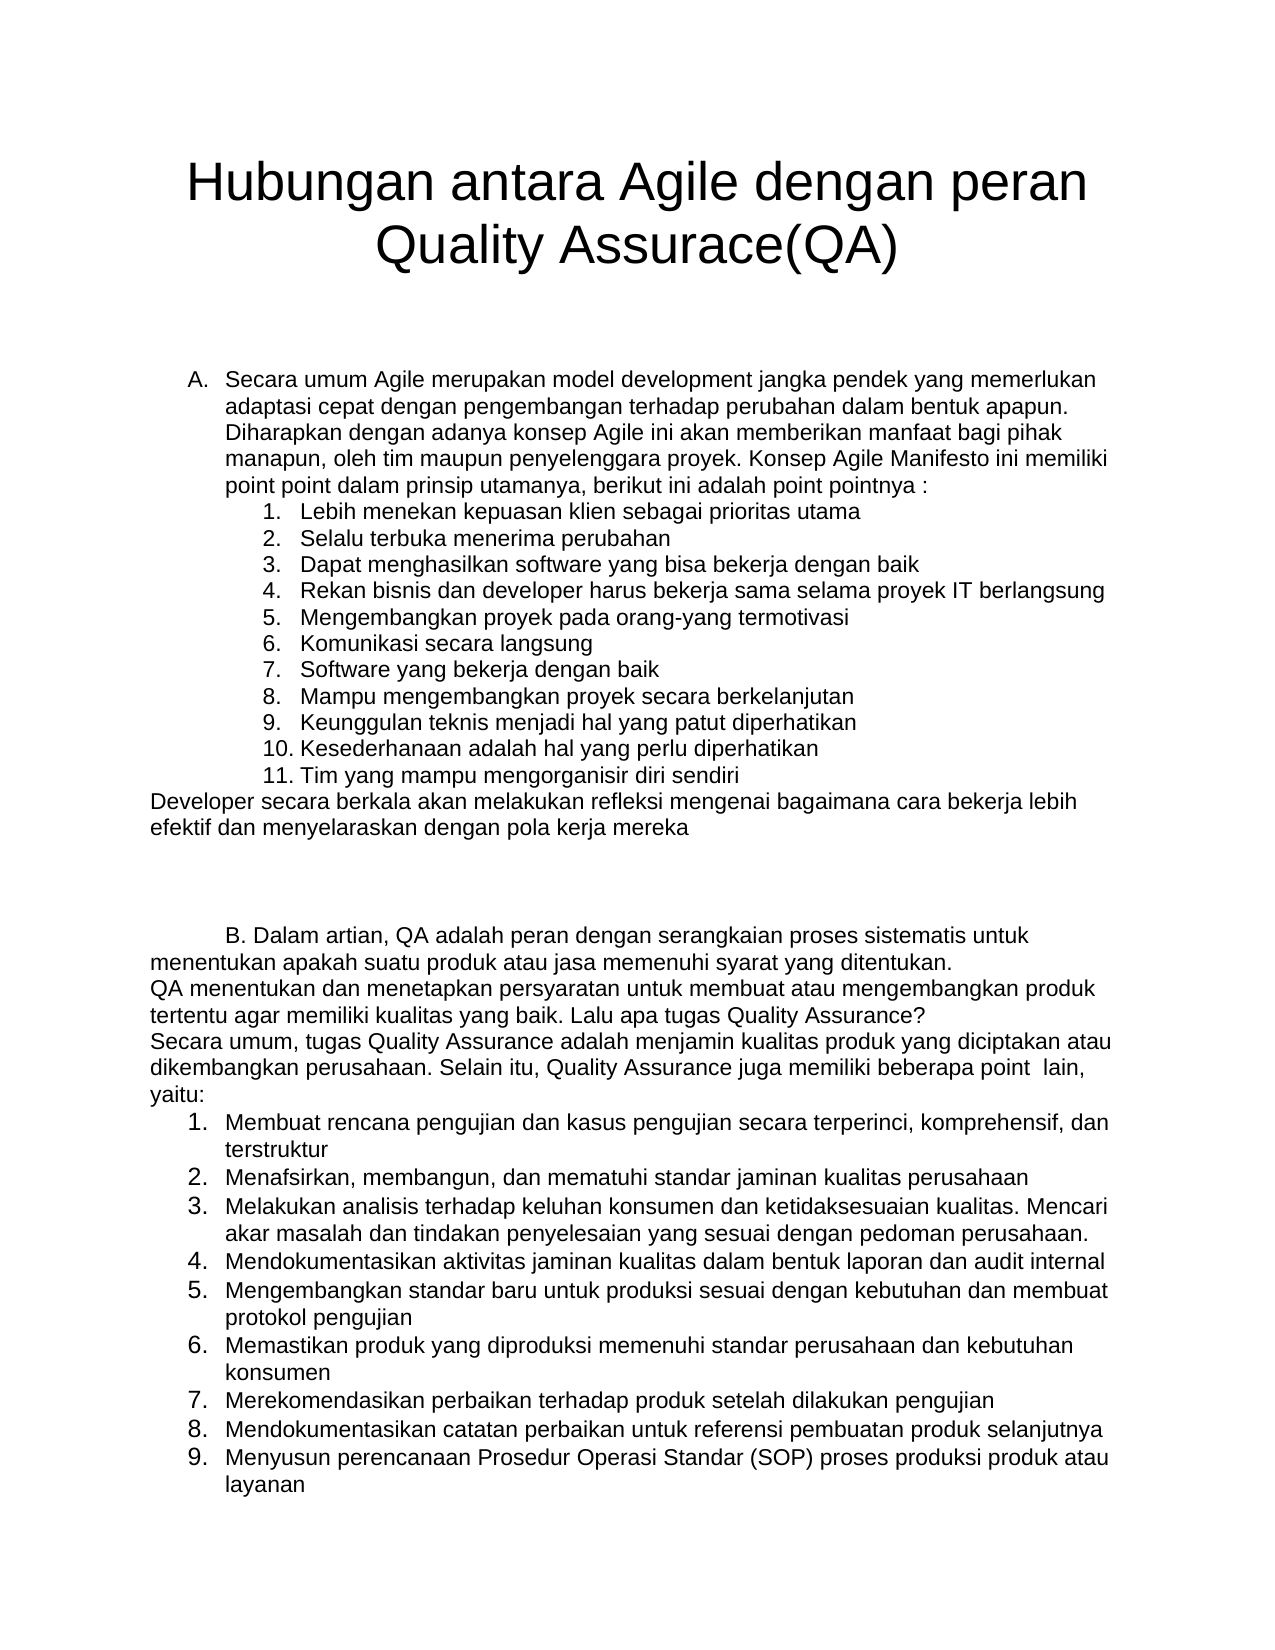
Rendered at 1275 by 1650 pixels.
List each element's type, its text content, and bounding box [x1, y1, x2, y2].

list Secara umum Agile merupakan model development jangka pendek yang memerlukan adaptasi cepat dengan pengembangan terhadap perubahan dalam bentuk apapun. Diharapkan dengan adanya konsep Agile ini akan memberikan manfaat bagi pihak manapun, oleh tim maupun penyelenggara proyek. Konsep Agile Manifesto ini memiliki point point dalam prinsip utamanya, berikut ini adalah point pointnya : [187, 366, 1125, 498]
list Melakukan analisis terhadap keluhan konsumen dan ketidaksesuaian kualitas. Mencari akar masalah dan tindakan penyelesaian yang sesuai dengan pedoman perusahaan. [187, 1191, 1125, 1246]
list Rekan bisnis dan developer harus bekerja sama selama proyek IT berlangsung [262, 577, 1125, 603]
text Secara umum, tugas Quality Assurance adalah menjamin kualitas produk yang diciptakan atau dikembangkan perusahaan. Selain itu, Quality Assurance juga memiliki beberapa point lain, yaitu: [150, 1028, 1125, 1107]
list Menafsirkan, membangun, dan mematuhi standar jaminan kualitas perusahaan [187, 1162, 1125, 1191]
list Software yang bekerja dengan baik [262, 656, 1125, 683]
text QA menentukan dan menetapkan persyaratan untuk membuat atau mengembangkan produk tertentu agar memiliki kualitas yang baik. Lalu apa tugas Quality Assurance? [150, 975, 1125, 1028]
list Lebih menekan kepuasan klien sebagai prioritas utama [262, 498, 1125, 524]
list Mendokumentasikan catatan perbaikan untuk referensi pembuatan produk selanjutnya [187, 1414, 1125, 1442]
list Mengembangkan standar baru untuk produksi sesuai dengan kebutuhan dan membuat protokol pengujian [187, 1275, 1125, 1330]
list Mengembangkan proyek pada orang-yang termotivasi [262, 603, 1125, 630]
list Kesederhanaan adalah hal yang perlu diperhatikan [262, 735, 1125, 762]
list Mampu mengembangkan proyek secara berkelanjutan [262, 683, 1125, 709]
list Menyusun perencanaan Prosedur Operasi Standar (SOP) proses produksi produk atau layanan [187, 1442, 1125, 1497]
list Membuat rencana pengujian dan kasus pengujian secara terperinci, komprehensif, dan terstruktur [187, 1107, 1125, 1162]
list Komunikasi secara langsung [262, 630, 1125, 656]
list Tim yang mampu mengorganisir diri sendiri [262, 762, 1125, 788]
list Dapat menghasilkan software yang bisa bekerja dengan baik [262, 551, 1125, 577]
text B. Dalam artian, QA adalah peran dengan serangkaian proses sistematis untuk menentukan apakah suatu produk atau jasa memenuhi syarat yang ditentukan. [150, 922, 1125, 975]
text Hubungan antara Agile dengan peran Quality Assurace(QA) [150, 150, 1125, 274]
list Memastikan produk yang diproduksi memenuhi standar perusahaan dan kebutuhan konsumen [187, 1330, 1125, 1385]
list Mendokumentasikan aktivitas jaminan kualitas dalam bentuk laporan dan audit internal [187, 1246, 1125, 1275]
list Selalu terbuka menerima perubahan [262, 524, 1125, 551]
text Developer secara berkala akan melakukan refleksi mengenai bagaimana cara bekerja lebih efektif dan menyelaraskan dengan pola kerja mereka [150, 788, 1125, 841]
list Merekomendasikan perbaikan terhadap produk setelah dilakukan pengujian [187, 1385, 1125, 1414]
list Keunggulan teknis menjadi hal yang patut diperhatikan [262, 709, 1125, 735]
